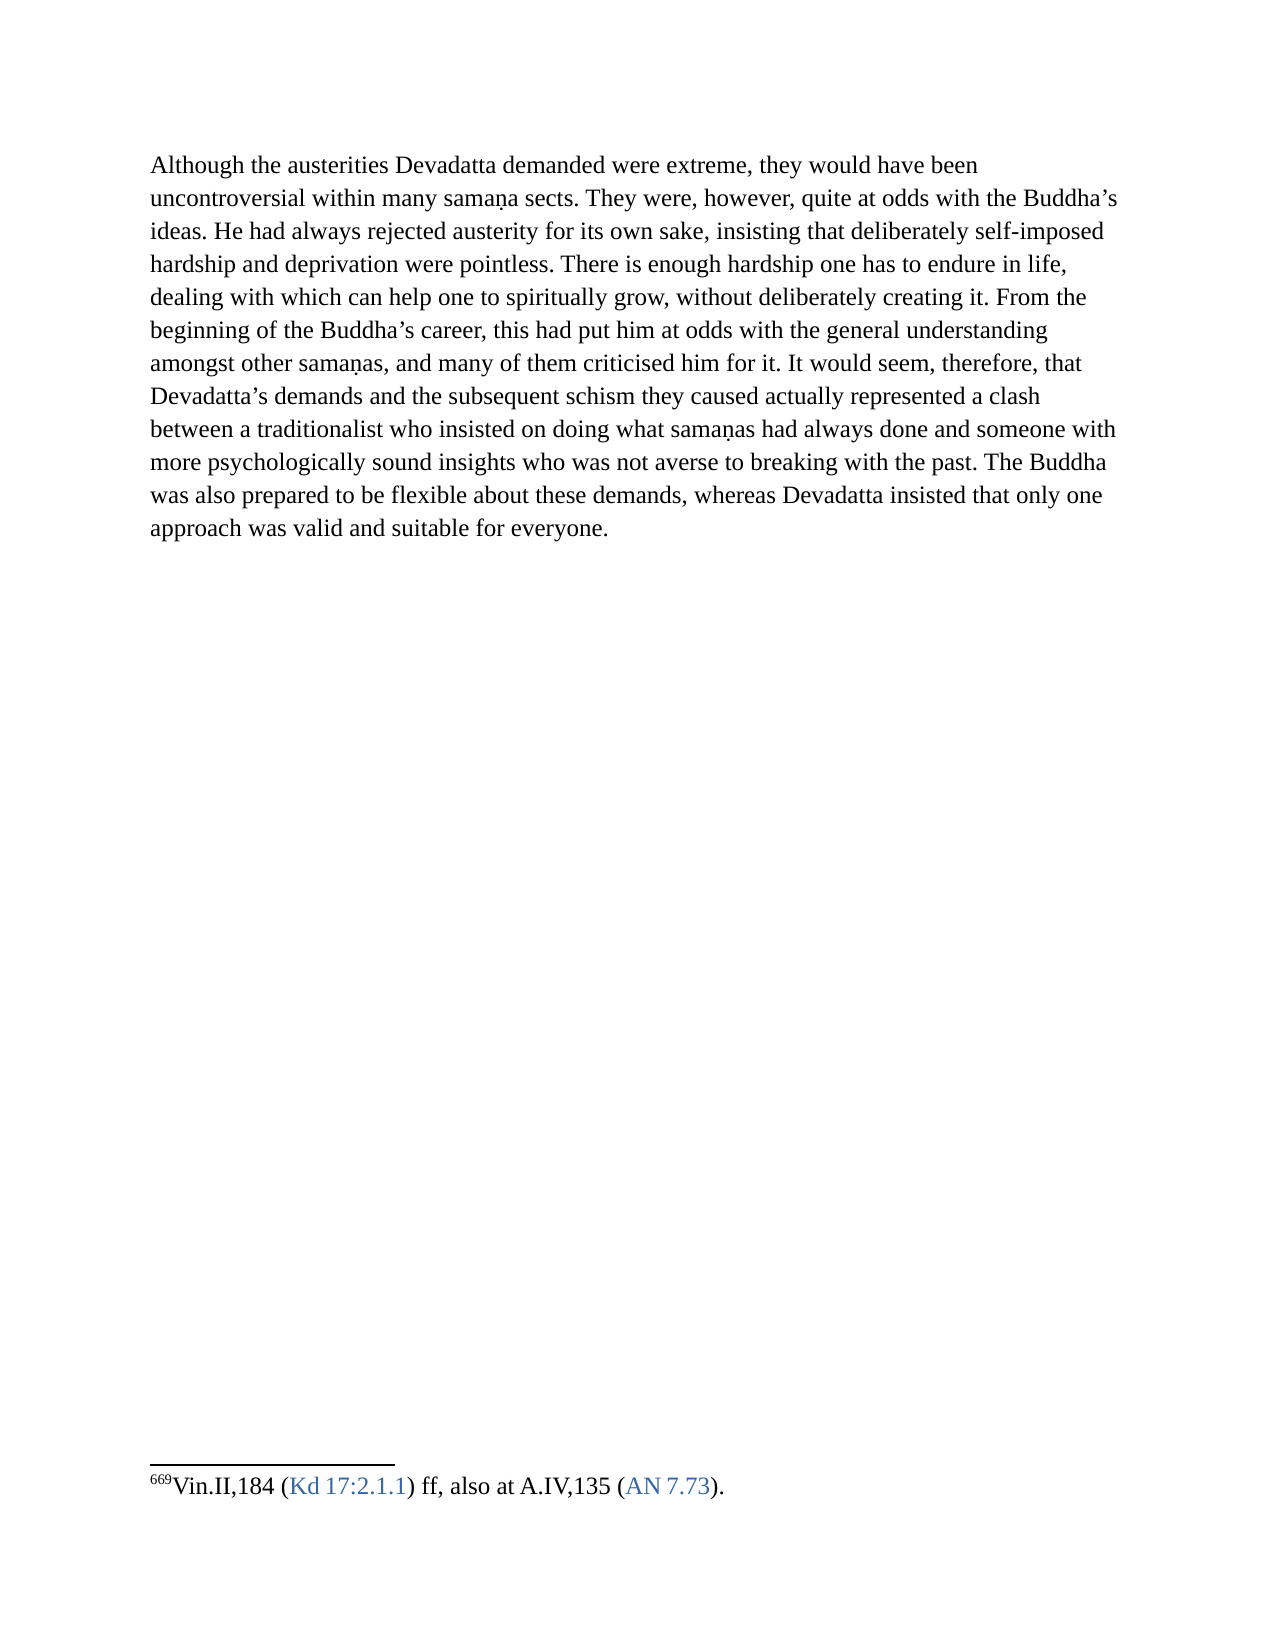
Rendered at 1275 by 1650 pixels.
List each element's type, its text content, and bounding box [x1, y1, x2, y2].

text Although the austerities Devadatta demanded were extreme, they would have been uncontroversial within many samaṇa sects. They were, however, quite at odds with the Buddha’s ideas. He had always rejected austerity for its own sake, insisting that deliberately self-imposed hardship and deprivation were pointless. There is enough hardship one has to endure in life, dealing with which can help one to spiritually grow, without deliberately creating it. From the beginning of the Buddha’s career, this had put him at odds with the general understanding amongst other samaṇas, and many of them criticised him for it. It would seem, therefore, that Devadatta’s demands and the subsequent schism they caused actually represented a clash between a traditionalist who insisted on doing what samaṇas had always done and someone with more psychologically sound insights who was not averse to breaking with the past. The Buddha was also prepared to be flexible about these demands, whereas Devadatta insisted that only one approach was valid and suitable for everyone. [150, 150, 1125, 542]
